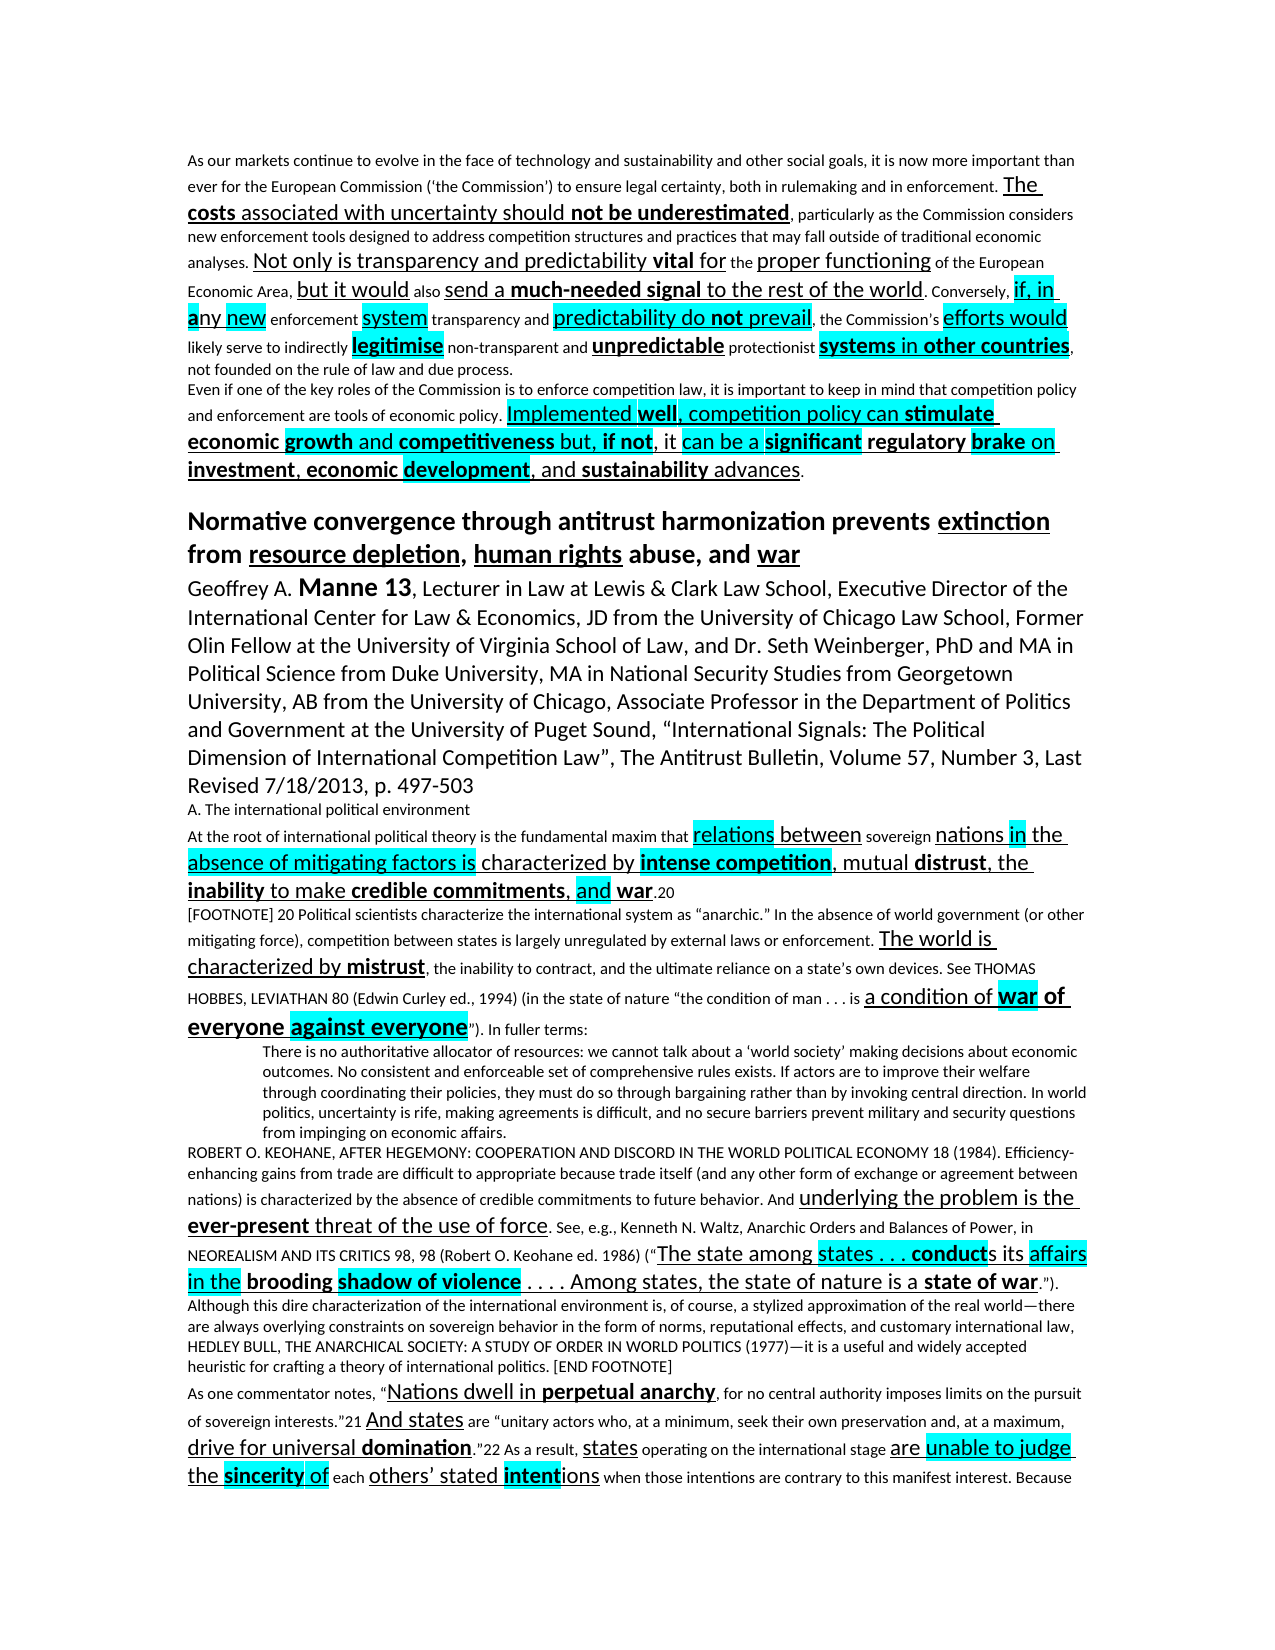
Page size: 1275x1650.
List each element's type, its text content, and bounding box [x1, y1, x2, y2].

text At the root of international political theory is the fundamental maxim that relations between sovereign nations in the absence of mitigating factors is characterized by intense competition, mutual distrust, the inability to make credible commitments, and war.20 [187, 820, 1087, 904]
text Even if one of the key roles of the Commission is to enforce competition law, it is important to keep in mind that competition policy and enforcement are tools of economic policy. Implemented well, competition policy can stimulate economic growth and competitiveness but, if not, it can be a significant regulatory brake on investment, economic development, and sustainability advances. [187, 379, 1087, 483]
text [FOOTNOTE] 20 Political scientists characterize the international system as “anarchic.” In the absence of world government (or other mitigating force), competition between states is largely unregulated by external laws or enforcement. The world is characterized by mistrust, the inability to contract, and the ultimate reliance on a state’s own devices. See THOMAS HOBBES, LEVIATHAN 80 (Edwin Curley ed., 1994) (in the state of nature “the condition of man . . . is a condition of war of everyone against everyone”). In fuller terms: [187, 904, 1087, 1041]
text There is no authoritative allocator of resources: we cannot talk about a ‘world society’ making decisions about economic outcomes. No consistent and enforceable set of comprehensive rules exists. If actors are to improve their welfare through coordinating their policies, they must do so through bargaining rather than by invoking central direction. In world politics, uncertainty is rife, making agreements is difficult, and no secure barriers prevent military and security questions from impinging on economic affairs. [262, 1041, 1087, 1143]
subtitle Normative convergence through antitrust harmonization prevents extinction from resource depletion, human rights abuse, and war [187, 504, 1087, 570]
text As our markets continue to evolve in the face of technology and sustainability and other social goals, it is now more important than ever for the European Commission (‘the Commission’) to ensure legal certainty, both in rulemaking and in enforcement. The costs associated with uncertainty should not be underestimated, particularly as the Commission considers new enforcement tools designed to address competition structures and practices that may fall outside of traditional economic analyses. Not only is transparency and predictability vital for the proper functioning of the European Economic Area, but it would also send a much-needed signal to the rest of the world. Conversely, if, in any new enforcement system transparency and predictability do not prevail, the Commission’s efforts would likely serve to indirectly legitimise non-transparent and unpredictable protectionist systems in other countries, not founded on the rule of law and due process. [187, 150, 1087, 379]
text ROBERT O. KEOHANE, AFTER HEGEMONY: COOPERATION AND DISCORD IN THE WORLD POLITICAL ECONOMY 18 (1984). Efficiency-enhancing gains from trade are difficult to appropriate because trade itself (and any other form of exchange or agreement between nations) is characterized by the absence of credible commitments to future behavior. And underlying the problem is the ever-present threat of the use of force. See, e.g., Kenneth N. Waltz, Anarchic Orders and Balances of Power, in NEOREALISM AND ITS CRITICS 98, 98 (Robert O. Keohane ed. 1986) (“The state among states . . . conducts its affairs in the brooding shadow of violence . . . . Among states, the state of nature is a state of war.”). Although this dire characterization of the international environment is, of course, a stylized approximation of the real world—there are always overlying constraints on sovereign behavior in the form of norms, reputational effects, and customary international law, HEDLEY BULL, THE ANARCHICAL SOCIETY: A STUDY OF ORDER IN WORLD POLITICS (1977)—it is a useful and widely accepted heuristic for crafting a theory of international politics. [END FOOTNOTE] [187, 1143, 1087, 1377]
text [187, 1377, 1087, 1489]
text A. The international political environment [187, 799, 1087, 820]
text Geoffrey A. Manne 13, Lecturer in Law at Lewis & Clark Law School, Executive Director of the International Center for Law & Economics, JD from the University of Chicago Law School, Former Olin Fellow at the University of Virginia School of Law, and Dr. Seth Weinberger, PhD and MA in Political Science from Duke University, MA in National Security Studies from Georgetown University, AB from the University of Chicago, Associate Professor in the Department of Politics and Government at the University of Puget Sound, “International Signals: The Political Dimension of International Competition Law”, The Antitrust Bulletin, Volume 57, Number 3, Last Revised 7/18/2013, p. 497-503 [187, 570, 1087, 799]
